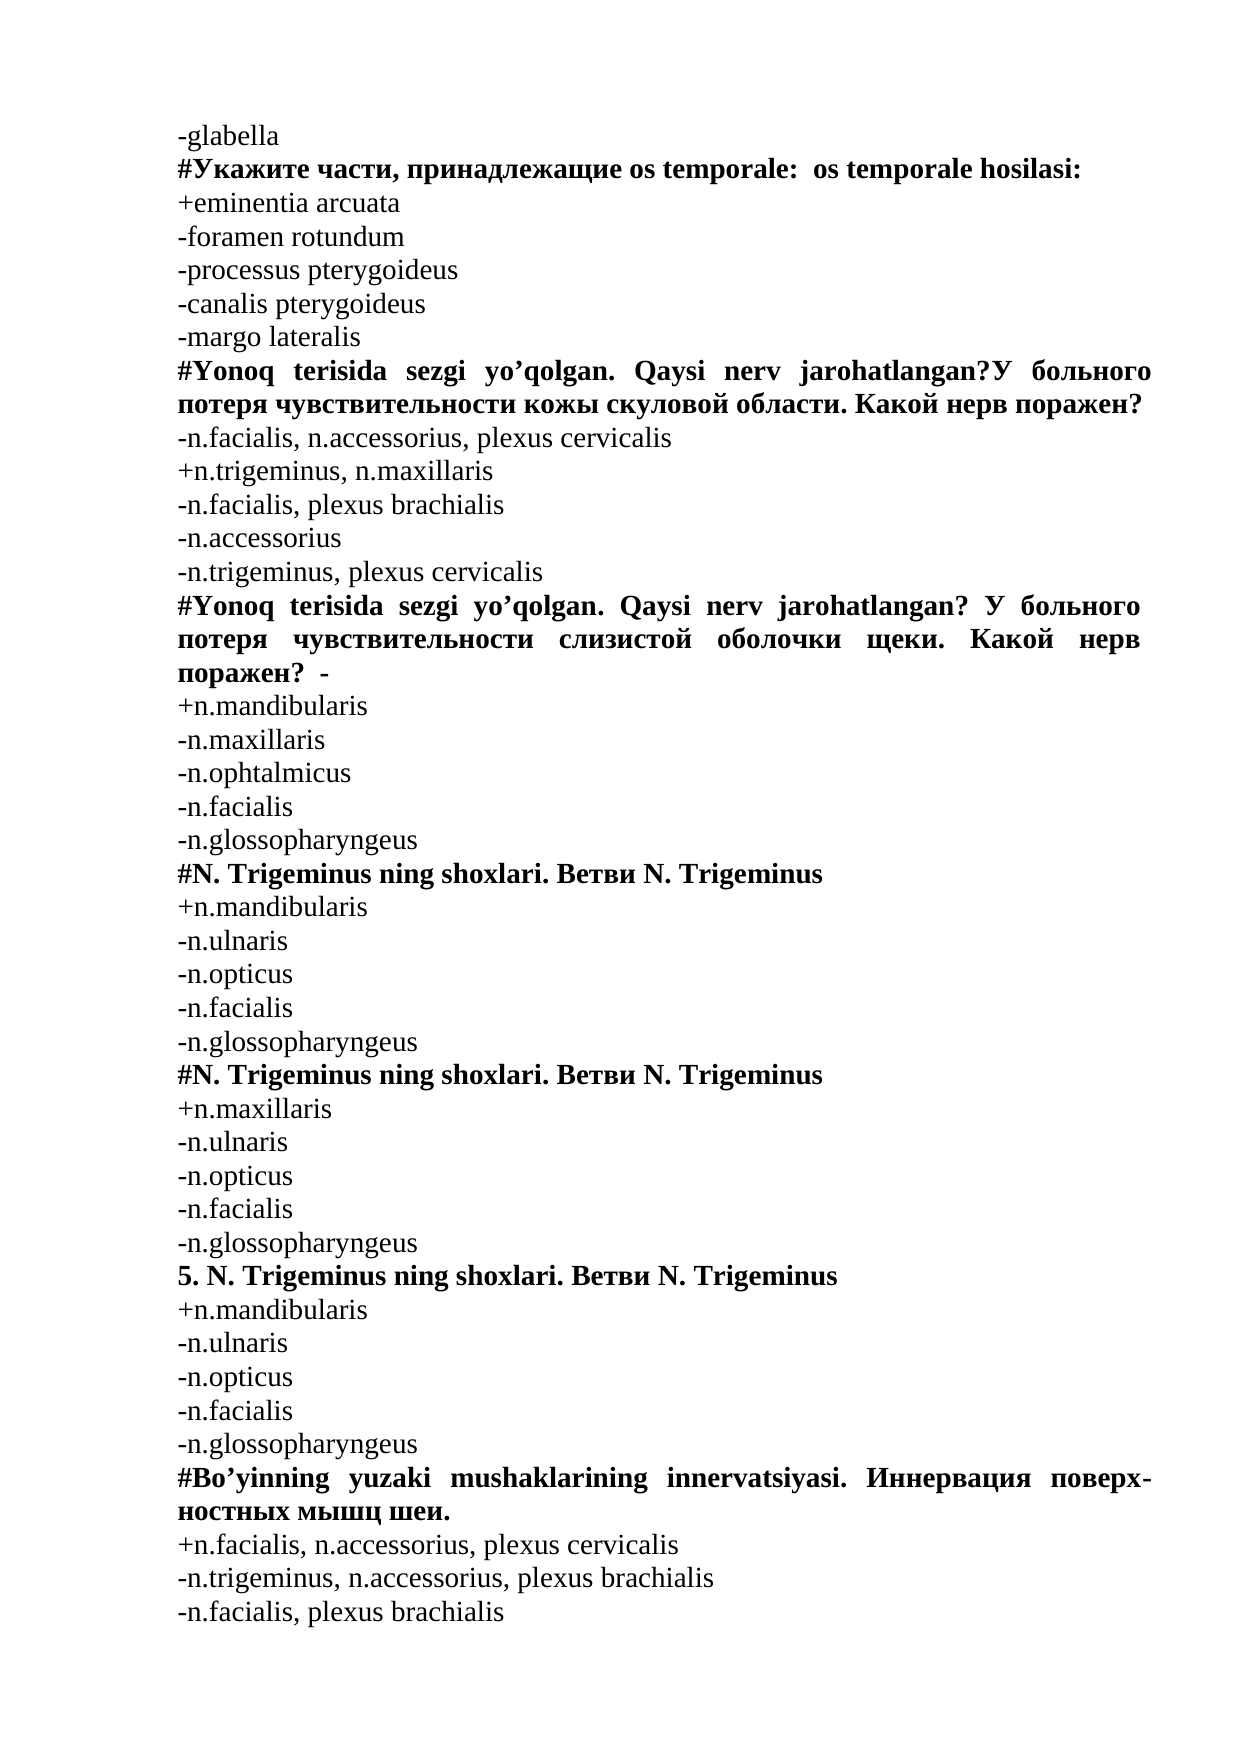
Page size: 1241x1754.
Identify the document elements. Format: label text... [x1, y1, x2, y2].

text 5. N. Trigeminus ning shoxlari. Ветви N. Trigeminus [177, 1258, 1141, 1292]
text +eminentia arcuata [177, 185, 1144, 219]
text -n.maxillaris [177, 722, 1119, 755]
text -n.facialis [177, 789, 1119, 822]
text -n.facialis [177, 1191, 1119, 1225]
text -n.ophtalmicus [177, 755, 1119, 789]
text -n.glossopharyngeus [177, 1426, 1119, 1460]
text -n.accessorius [177, 521, 1152, 554]
text -n.facialis, plexus brachialis [177, 1594, 1152, 1627]
text +n.facialis, n.accessorius, plexus cervicalis [177, 1527, 1152, 1560]
text -canalis pterygoideus [177, 286, 1144, 319]
text #N. Trigeminus ning shoxlari. Ветви N. Trigeminus [177, 856, 1141, 889]
text +n.trigeminus, n.maxillaris [177, 453, 1152, 487]
text -n.glossopharyngeus [177, 1225, 1119, 1258]
text #Yonoq terisida sezgi yo’qolgan. Qaysi nerv jarohatlangan? У больного потеря чувствительности слизистой оболочки щеки. Какой нерв поражен? - [177, 588, 1141, 688]
text -n.opticus [177, 957, 1119, 990]
text #Yonoq terisida sezgi yo’qolgan. Qaysi nerv jarohatlangan?У больного потеря чувствительности кожы скуловой области. Какой нерв поражен? [177, 353, 1152, 420]
text -n.glossopharyngeus [177, 822, 1119, 856]
text -glabella [177, 118, 1144, 152]
text -n.trigeminus, plexus cervicalis [177, 554, 1152, 588]
text -n.ulnaris [177, 923, 1119, 957]
text +n.mandibularis [177, 688, 1119, 722]
text #Bo’yinning yuzaki mushaklarining innervatsiyasi. Иннеpвация повеpхностных мышц шеи. [177, 1460, 1152, 1527]
text -n.ulnaris [177, 1326, 1119, 1359]
text +n.mandibularis [177, 1292, 1119, 1326]
text -n.ulnaris [177, 1124, 1119, 1158]
text -n.facialis, plexus brachialis [177, 487, 1152, 521]
text -n.glossopharyngeus [177, 1024, 1119, 1057]
text +n.mandibularis [177, 889, 1119, 923]
text -n.trigeminus, n.accessorius, plexus brachialis [177, 1560, 1152, 1594]
text #Укажите части, пpинадлежащие оs temporale: оs temporale hosilasi: [177, 152, 1144, 185]
text -n.facialis [177, 1393, 1119, 1426]
text -n.facialis, n.accessorius, plexus cervicalis [177, 420, 1152, 453]
text -n.facialis [177, 990, 1119, 1024]
text #N. Trigeminus ning shoxlari. Ветви N. Trigeminus [177, 1057, 1141, 1091]
text -foramen rotundum [177, 219, 1144, 252]
text +n.maxillaris [177, 1091, 1119, 1124]
text -margo lateralis [177, 319, 1144, 353]
text -processus pterygoideus [177, 252, 1144, 286]
text -n.opticus [177, 1158, 1119, 1191]
text -n.opticus [177, 1359, 1119, 1393]
